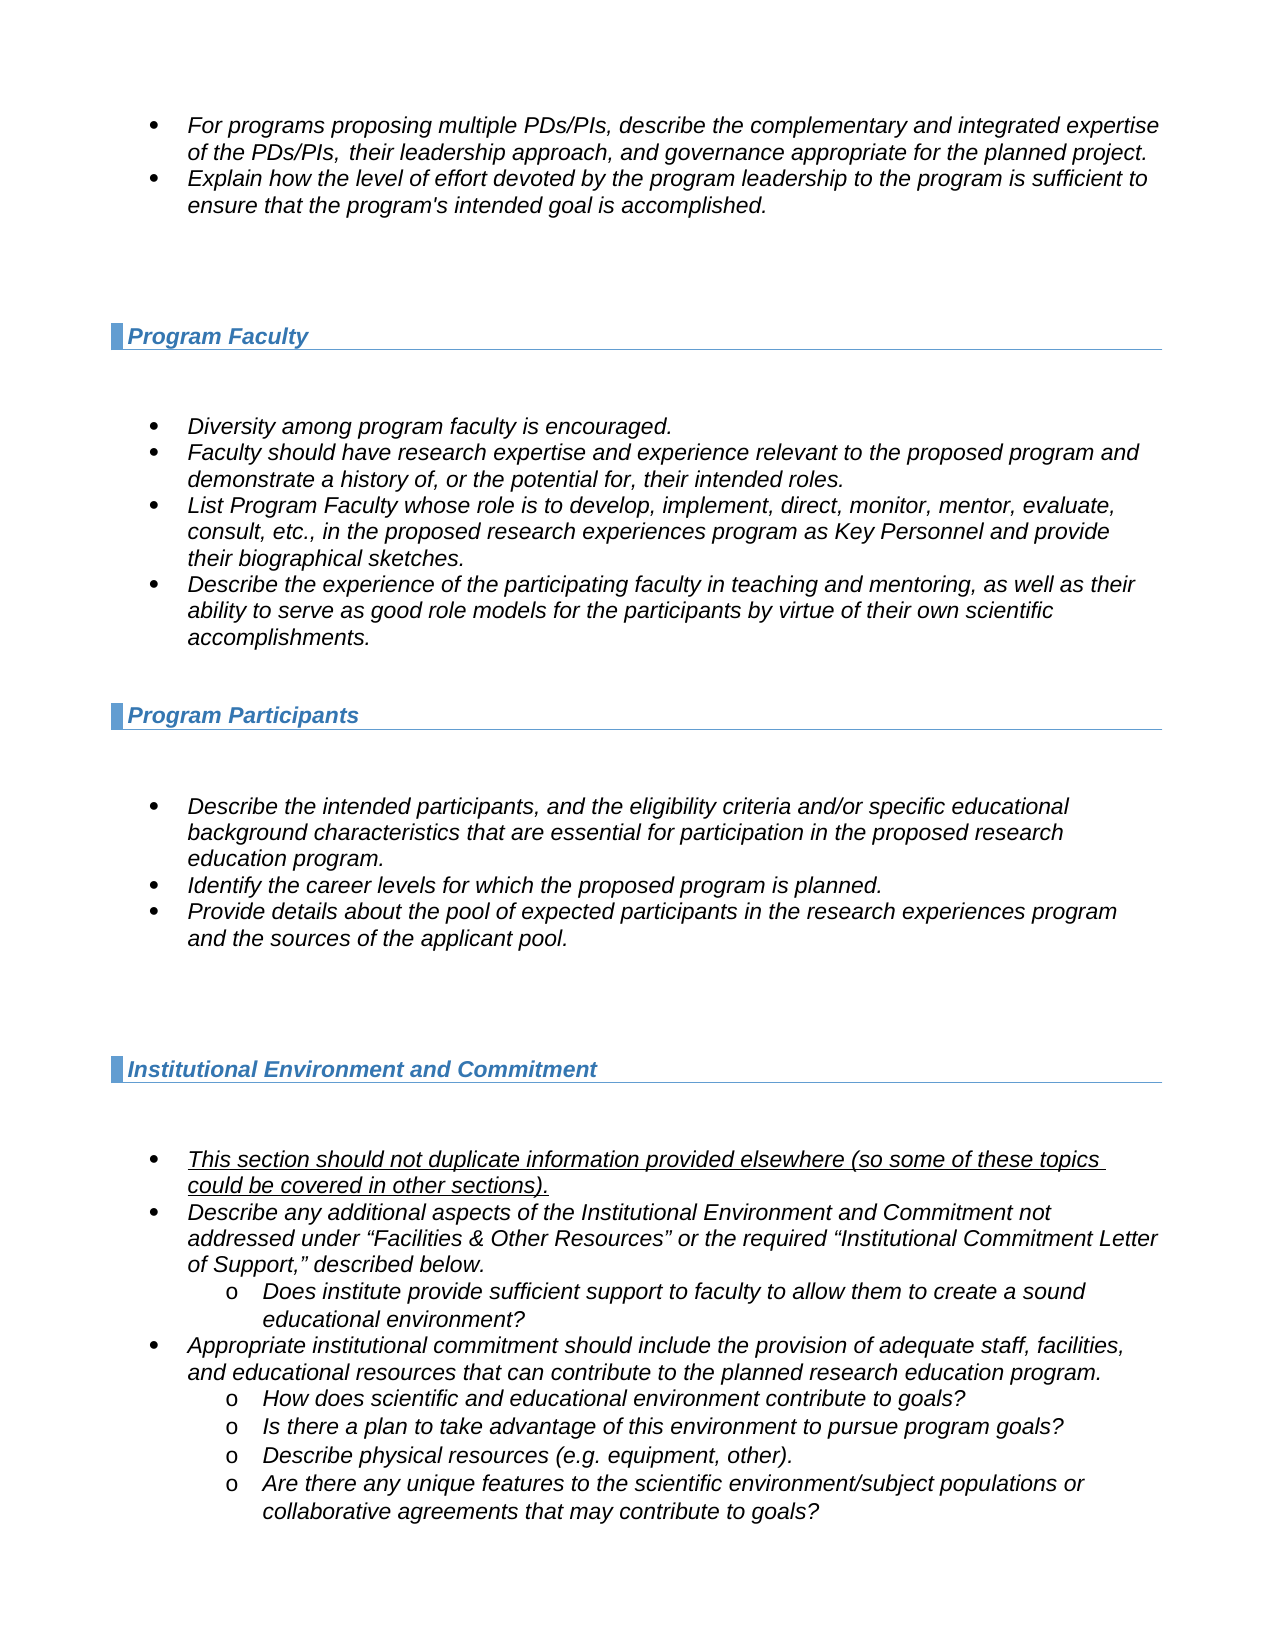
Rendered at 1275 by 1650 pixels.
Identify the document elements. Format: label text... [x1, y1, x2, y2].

list Diversity among program faculty is encouraged. [150, 413, 1162, 439]
list Describe any additional aspects of the Institutional Environment and Commitment not addressed under “Facilities & Other Resources” or the required “Institutional Commitment Letter of Support,” described below. [150, 1198, 1162, 1278]
list Describe the experience of the participating faculty in teaching and mentoring, as well as their ability to serve as good role models for the participants by virtue of their own scientific accomplishments. [150, 571, 1162, 650]
list Faculty should have research expertise and experience relevant to the proposed program and demonstrate a history of, or the potential for, their intended roles. [150, 439, 1162, 492]
list Describe the intended participants, and the eligibility criteria and/or specific educational background characteristics that are essential for participation in the proposed research education program. [150, 793, 1162, 872]
list How does scientific and educational environment contribute to goals? [225, 1385, 1162, 1413]
list Explain how the level of effort devoted by the program leadership to the program is sufficient to ensure that the program's intended goal is accomplished. [150, 165, 1162, 218]
list Are there any unique features to the scientific environment/subject populations or collaborative agreements that may contribute to goals? [225, 1470, 1162, 1525]
list List Program Faculty whose role is to develop, implement, direct, monitor, mentor, evaluate, consult, etc., in the proposed research experiences program as Key Personnel and provide their biographical sketches. [150, 492, 1162, 571]
subtitle Program Participants [111, 702, 1162, 729]
list Appropriate institutional commitment should include the provision of adequate staff, facilities, and educational resources that can contribute to the planned research education program. [150, 1332, 1162, 1385]
subtitle Program Faculty [123, 323, 1162, 349]
list Does institute provide sufficient support to faculty to allow them to create a sound educational environment? [225, 1278, 1162, 1332]
list For programs proposing multiple PDs/PIs, describe the complementary and integrated expertise of the PDs/PIs, their leadership approach, and governance appropriate for the planned project. [150, 112, 1162, 165]
list Describe physical resources (e.g. equipment, other). [225, 1442, 1162, 1470]
list This section should not duplicate information provided elsewhere (so some of these topics could be covered in other sections). [150, 1146, 1162, 1198]
list Identify the career levels for which the proposed program is planned. [150, 872, 1162, 898]
subtitle Institutional Environment and Commitment [123, 1056, 1162, 1082]
list Provide details about the pool of expected participants in the research experiences program and the sources of the applicant pool. [150, 898, 1162, 951]
list Is there a plan to take advantage of this environment to pursue program goals? [225, 1413, 1162, 1442]
